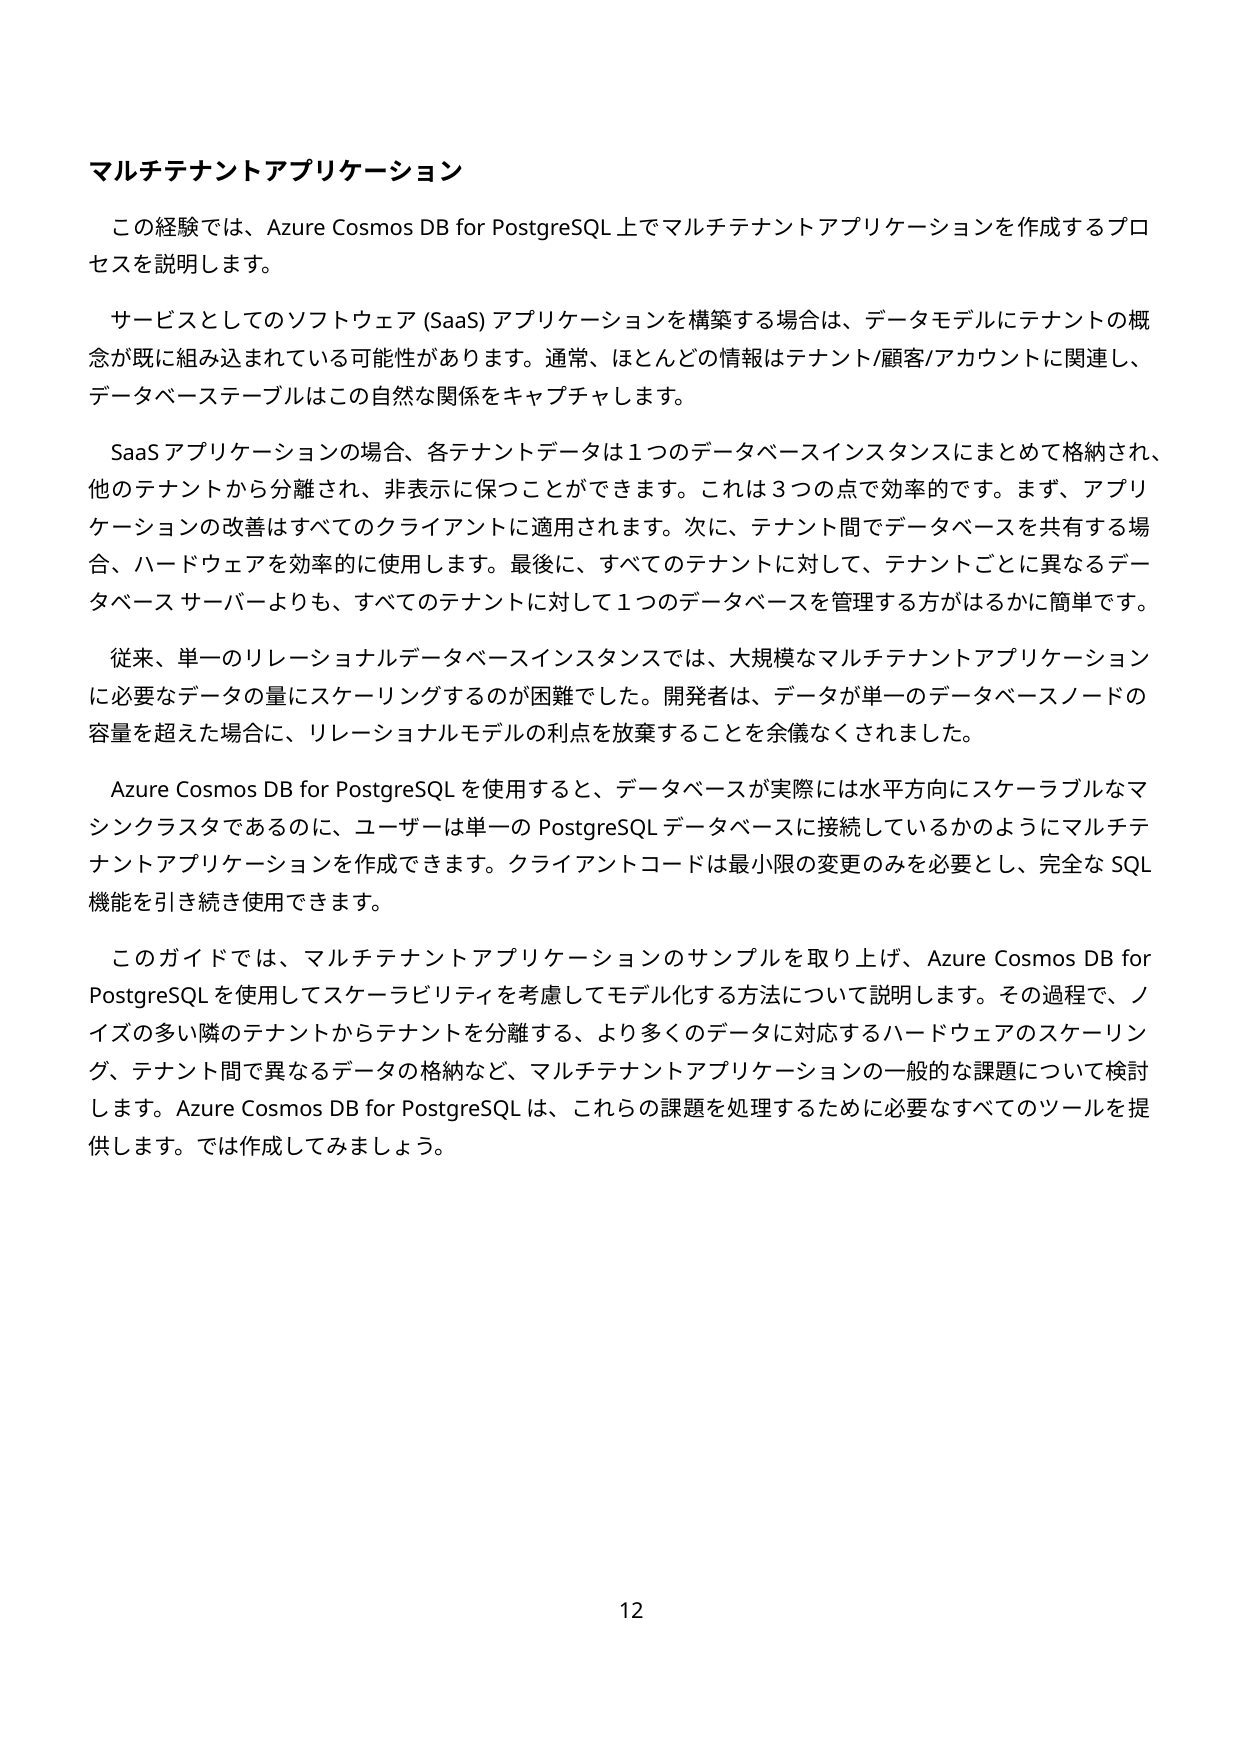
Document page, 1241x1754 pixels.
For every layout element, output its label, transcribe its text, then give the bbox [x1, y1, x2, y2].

text 従来、単一のリレーショナルデータベースインスタンスでは、大規模なマルチテナントアプリケーションに必要なデータの量にスケーリングするのが困難でした。開発者は、データが単一のデータベースノードの容量を超えた場合に、リレーショナルモデルの利点を放棄することを余儀なくされました。 [89, 638, 1152, 751]
text このガイドでは、マルチテナントアプリケーションのサンプルを取り上げ、Azure Cosmos DB for PostgreSQLを使用してスケーラビリティを考慮してモデル化する方法について説明します。その過程で、ノイズの多い隣のテナントからテナントを分離する、より多くのデータに対応するハードウェアのスケーリング、テナント間で異なるデータの格納など、マルチテナントアプリケーションの一般的な課題について検討します。Azure Cosmos DB for PostgreSQLは、これらの課題を処理するために必要なすべてのツールを提供します。では作成してみましょう。 [89, 938, 1152, 1163]
subtitle マルチテナントアプリケーション [89, 151, 1152, 188]
text この経験では、Azure Cosmos DB for PostgreSQL上でマルチテナントアプリケーションを作成するプロセスを説明します。 [89, 207, 1152, 282]
text SaaSアプリケーションの場合、各テナントデータは１つのデータベースインスタンスにまとめて格納され、他のテナントから分離され、非表示に保つことができます。これは３つの点で効率的です。まず、アプリケーションの改善はすべてのクライアントに適用されます。次に、テナント間でデータベースを共有する場合、ハードウェアを効率的に使用します。最後に、すべてのテナントに対して、テナントごとに異なるデータベース サーバーよりも、すべてのテナントに対して１つのデータベースを管理する方がはるかに簡単です。 [89, 432, 1152, 619]
text サービスとしてのソフトウェア (SaaS) アプリケーションを構築する場合は、データモデルにテナントの概念が既に組み込まれている可能性があります。通常、ほとんどの情報はテナント/顧客/アカウントに関連し、データベーステーブルはこの自然な関係をキャプチャします。 [89, 301, 1152, 413]
text Azure Cosmos DB for PostgreSQLを使用すると、データベースが実際には水平方向にスケーラブルなマシンクラスタであるのに、ユーザーは単一のPostgreSQLデータベースに接続しているかのようにマルチテナントアプリケーションを作成できます。クライアントコードは最小限の変更のみを必要とし、完全なSQL機能を引き続き使用できます。 [89, 769, 1152, 919]
